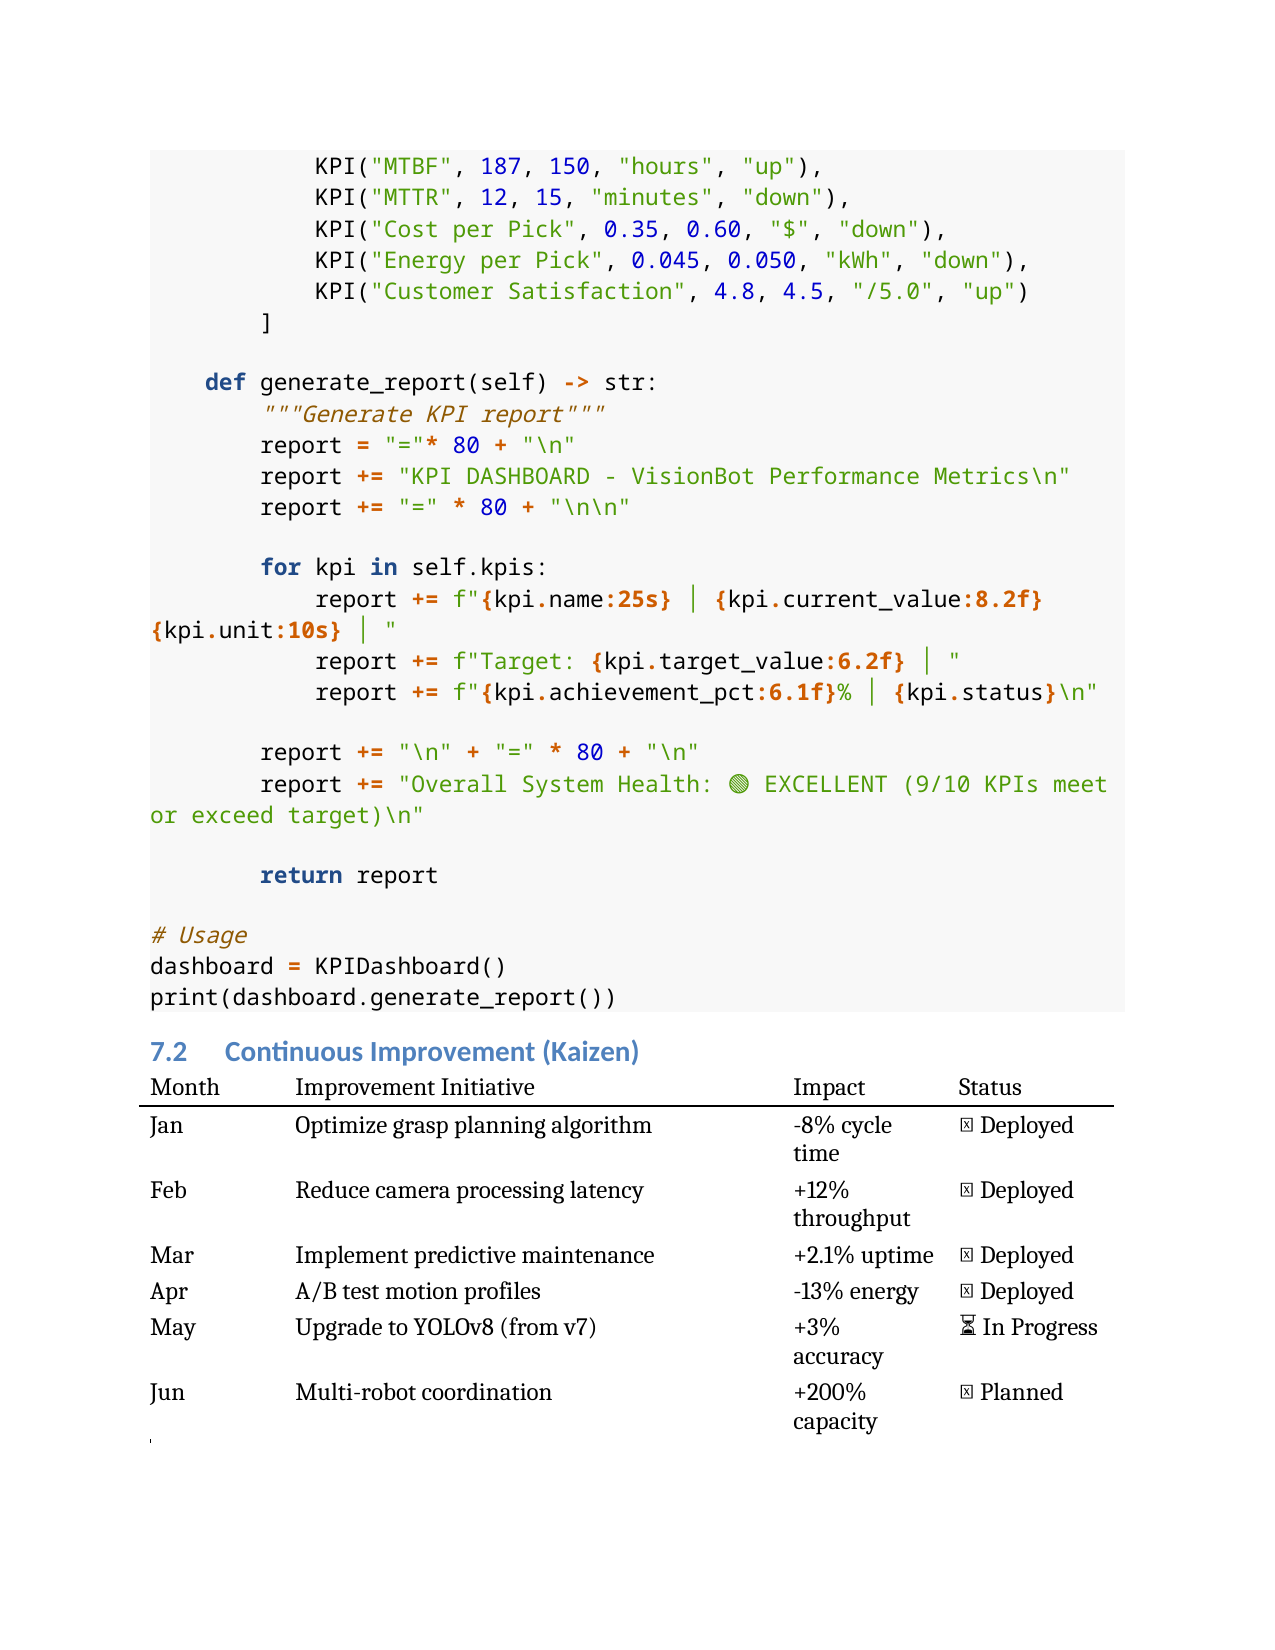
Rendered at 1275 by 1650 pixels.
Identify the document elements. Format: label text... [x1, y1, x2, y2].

table_cell Mar [139, 1237, 284, 1273]
table_cell -13% energy [782, 1273, 948, 1309]
table_cell ⏳ In Progress [948, 1309, 1114, 1374]
table_cell ✅ Deployed [948, 1172, 1114, 1237]
table_header Improvement Initiative [284, 1069, 782, 1105]
table_cell Upgrade to YOLOv8 (from v7) [284, 1309, 782, 1374]
table_header Impact [782, 1069, 948, 1105]
table_cell ✅ Deployed [948, 1237, 1114, 1273]
table_cell Reduce camera processing latency [284, 1172, 782, 1237]
table_cell -8% cycle time [782, 1107, 948, 1172]
table_cell +2.1% uptime [782, 1237, 948, 1273]
table_header Status [948, 1069, 1114, 1105]
table_cell +200% capacity [782, 1374, 948, 1439]
table_cell Optimize grasp planning algorithm [284, 1107, 782, 1172]
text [150, 150, 1125, 1012]
table_cell May [139, 1309, 284, 1374]
table_cell ✅ Deployed [948, 1107, 1114, 1172]
subtitle 7.2 Continuous Improvement (Kaizen) [150, 1033, 1125, 1069]
table_cell +3% accuracy [782, 1309, 948, 1374]
table_cell +12% throughput [782, 1172, 948, 1237]
table_cell Jan [139, 1107, 284, 1172]
table_cell Feb [139, 1172, 284, 1237]
table_cell Apr [139, 1273, 284, 1309]
table_cell A/B test motion profiles [284, 1273, 782, 1309]
table_cell ✅ Deployed [948, 1273, 1114, 1309]
table_cell Jun [139, 1374, 284, 1439]
table_cell Multi-robot coordination [284, 1374, 782, 1439]
table_header Month [139, 1069, 284, 1105]
table_cell 🔵 Planned [948, 1374, 1114, 1439]
table_cell Implement predictive maintenance [284, 1237, 782, 1273]
